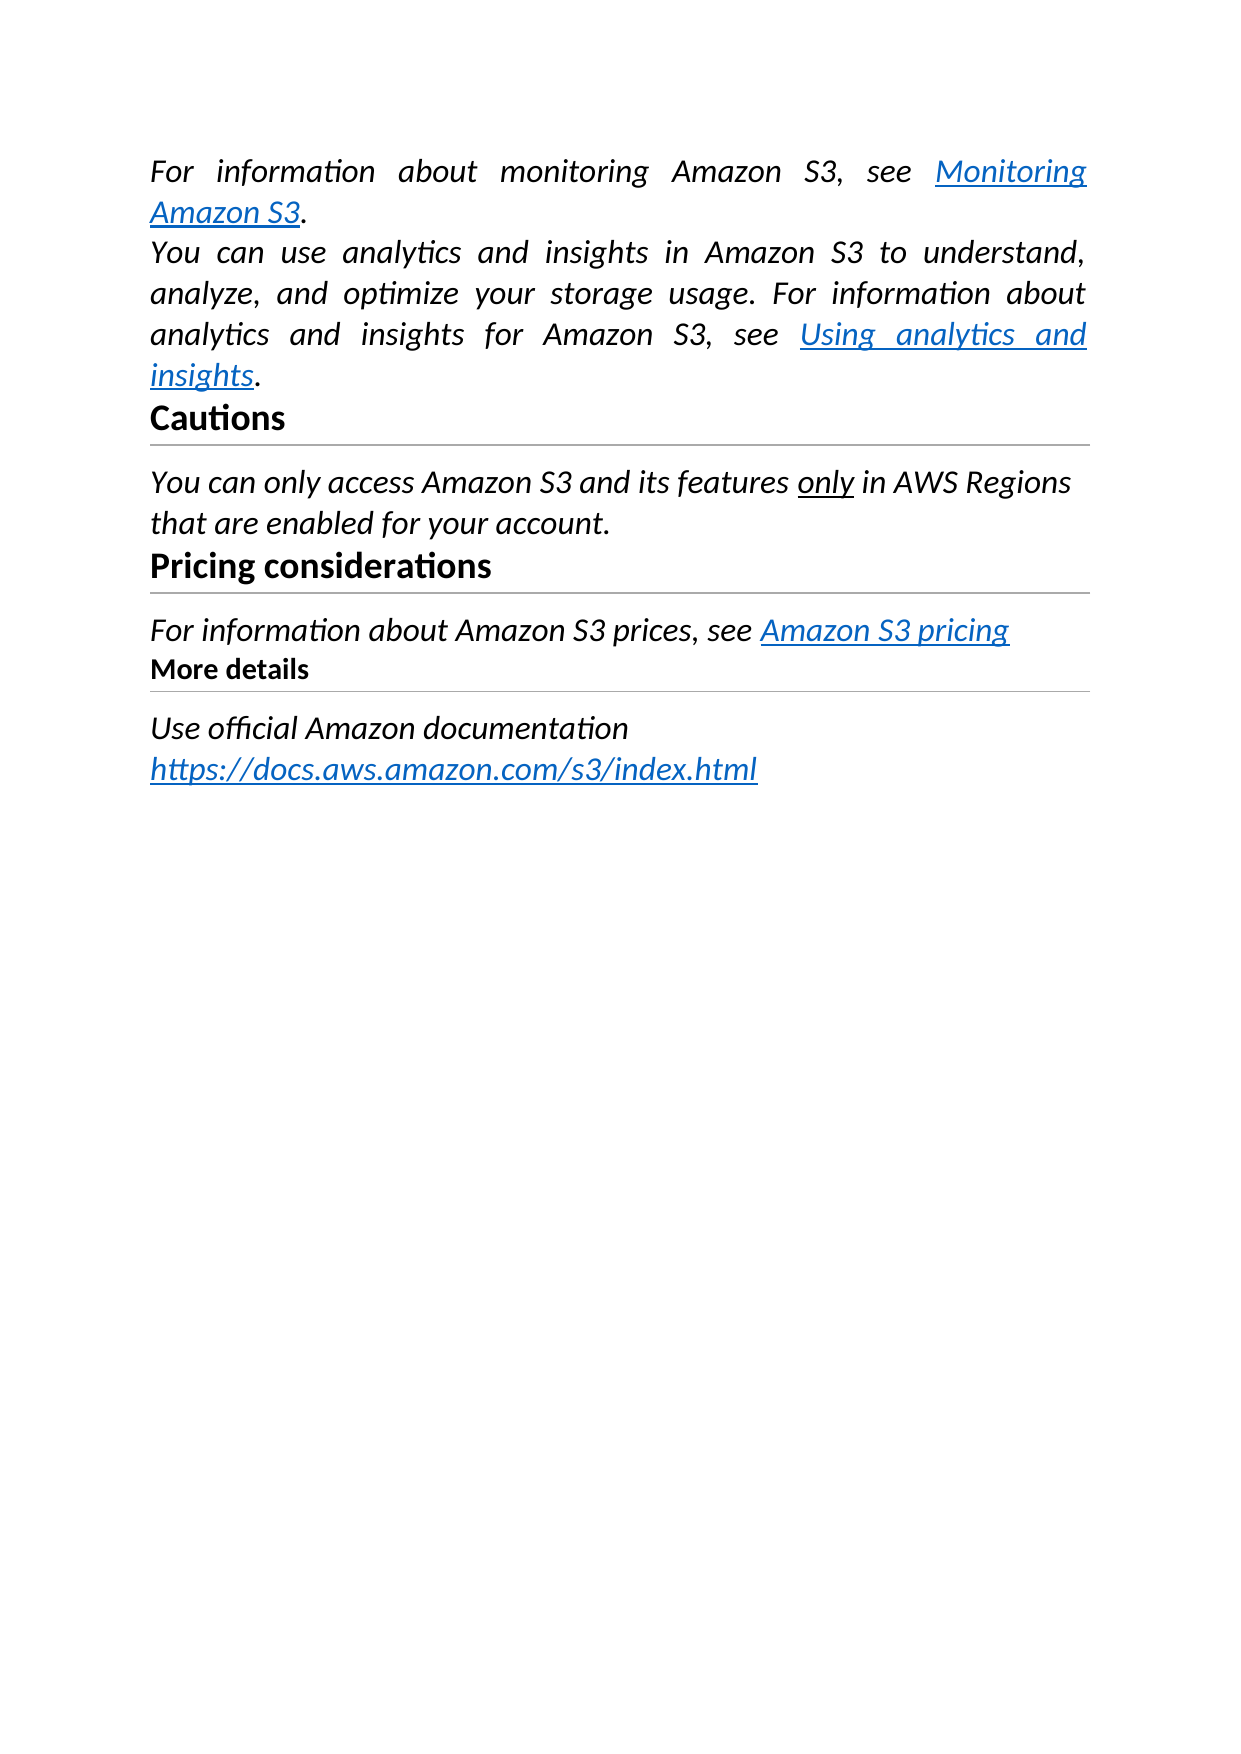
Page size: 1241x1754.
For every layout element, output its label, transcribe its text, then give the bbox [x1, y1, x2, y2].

text You can only access Amazon S3 and its features only in AWS Regions that are enabled for your account. [150, 461, 1090, 542]
subtitle More details [150, 650, 1090, 691]
text For information about Amazon S3 prices, see Amazon S3 pricing [150, 609, 1090, 650]
text You can use analytics and insights in Amazon S3 to understand, analyze, and optimize your storage usage. For information about analytics and insights for Amazon S3, see Using analytics and insights. [150, 231, 1090, 394]
subtitle Pricing considerations [150, 542, 1090, 592]
subtitle Cautions [150, 394, 1090, 444]
text Use official Amazon documentation https://docs.aws.amazon.com/s3/index.html [150, 707, 1090, 789]
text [150, 150, 1090, 231]
